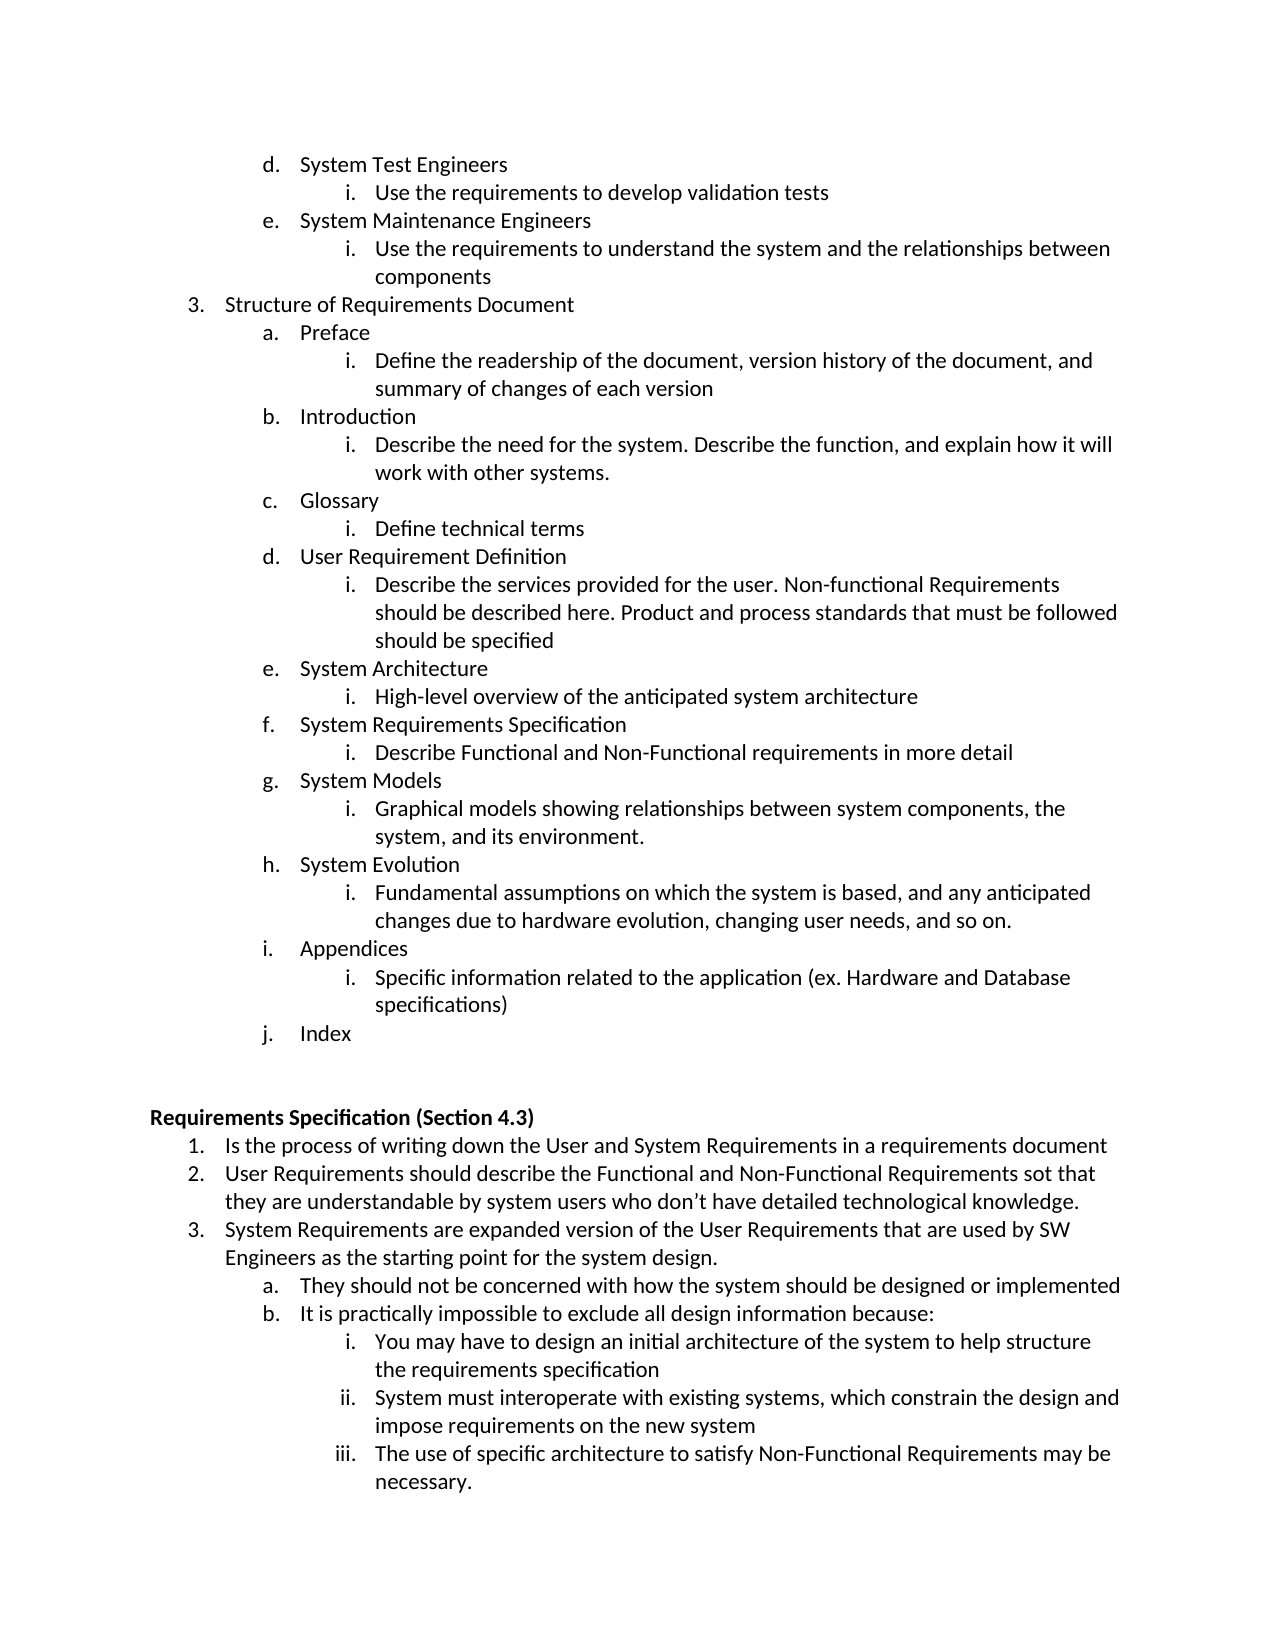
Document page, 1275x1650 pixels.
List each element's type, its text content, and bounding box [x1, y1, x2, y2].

list System Models [262, 766, 1125, 794]
list Describe Functional and Non-Functional requirements in more detail [356, 738, 1125, 766]
list High-level overview of the anticipated system architecture [356, 682, 1125, 710]
list System Requirements are expanded version of the User Requirements that are used by SW Engineers as the starting point for the system design. [187, 1215, 1125, 1271]
list Use the requirements to understand the system and the relationships between components [356, 234, 1125, 290]
list Appendices [262, 934, 1125, 963]
list System Test Engineers [262, 150, 1125, 178]
list Index [262, 1019, 1125, 1047]
list User Requirements should describe the Functional and Non-Functional Requirements sot that they are understandable by system users who don’t have detailed technological knowledge. [187, 1159, 1125, 1215]
list System Requirements Specification [262, 710, 1125, 738]
text Requirements Specification (Section 4.3) [150, 1103, 1125, 1131]
list Preface [262, 318, 1125, 346]
list Fundamental assumptions on which the system is based, and any anticipated changes due to hardware evolution, changing user needs, and so on. [356, 878, 1125, 934]
list Graphical models showing relationships between system components, the system, and its environment. [356, 794, 1125, 851]
list Use the requirements to develop validation tests [356, 178, 1125, 206]
list Define technical terms [356, 514, 1125, 542]
list System Architecture [262, 654, 1125, 682]
list Define the readership of the document, version history of the document, and summary of changes of each version [356, 346, 1125, 402]
list The use of specific architecture to satisfy Non-Functional Requirements may be necessary. [356, 1439, 1125, 1495]
list Glossary [262, 486, 1125, 514]
list They should not be concerned with how the system should be designed or implemented [262, 1271, 1125, 1299]
list System Evolution [262, 851, 1125, 878]
list User Requirement Definition [262, 542, 1125, 570]
list Introduction [262, 402, 1125, 430]
list Describe the services provided for the user. Non-functional Requirements should be described here. Product and process standards that must be followed should be specified [356, 570, 1125, 654]
list You may have to design an initial architecture of the system to help structure the requirements specification [356, 1327, 1125, 1383]
list Is the process of writing down the User and System Requirements in a requirements document [187, 1131, 1125, 1159]
list Describe the need for the system. Describe the function, and explain how it will work with other systems. [356, 430, 1125, 486]
list It is practically impossible to exclude all design information because: [262, 1299, 1125, 1327]
list Structure of Requirements Document [187, 290, 1125, 318]
list Specific information related to the application (ex. Hardware and Database specifications) [356, 963, 1125, 1019]
list System must interoperate with existing systems, which constrain the design and impose requirements on the new system [356, 1383, 1125, 1439]
list System Maintenance Engineers [262, 206, 1125, 234]
